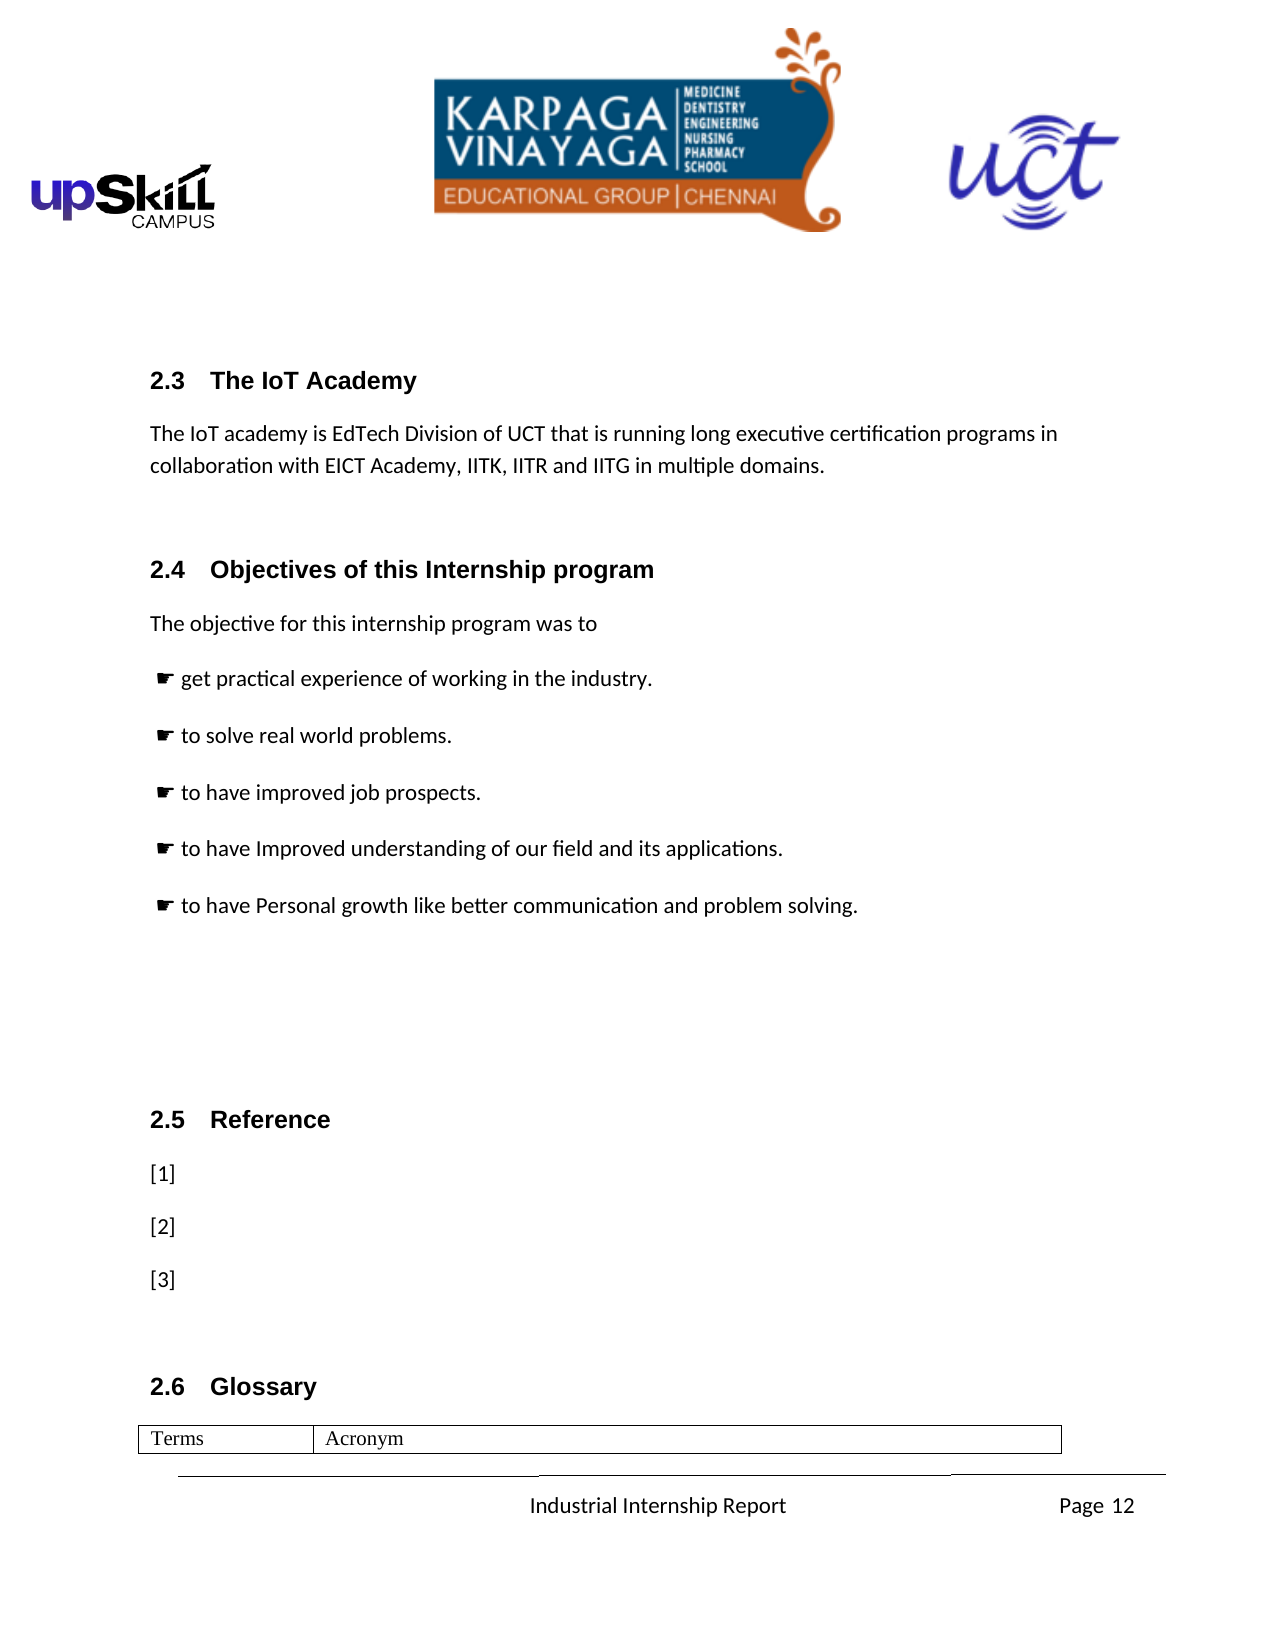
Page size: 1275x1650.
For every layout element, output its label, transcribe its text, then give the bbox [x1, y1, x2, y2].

text The objective for this internship program was to [150, 609, 1134, 637]
picture [0, 151, 246, 232]
text ☛ get practical experience of working in the industry. [150, 662, 1134, 693]
subtitle The IoT Academy [150, 369, 1134, 394]
subtitle Objectives of this Internship program [150, 559, 1134, 584]
subtitle Glossary [150, 1375, 1134, 1400]
picture [434, 28, 841, 232]
picture [946, 106, 1125, 232]
text ☛ to have Personal growth like better communication and problem solving. [150, 889, 1134, 920]
text ☛ to solve real world problems. [150, 719, 1134, 750]
text ☛ to have Improved understanding of our field and its applications. [150, 832, 1134, 863]
text [3] [150, 1265, 1134, 1293]
table_header Terms [139, 1426, 313, 1453]
text The IoT academy is EdTech Division of UCT that is running long executive certification programs in collaboration with EICT Academy, IITK, IITR and IITG in multiple domains. [150, 419, 1134, 480]
subtitle Reference [150, 1109, 1134, 1134]
text [1] [150, 1159, 1134, 1187]
table_header Acronym [314, 1426, 1061, 1453]
text ☛ to have improved job prospects. [150, 775, 1134, 807]
text [2] [150, 1212, 1134, 1240]
